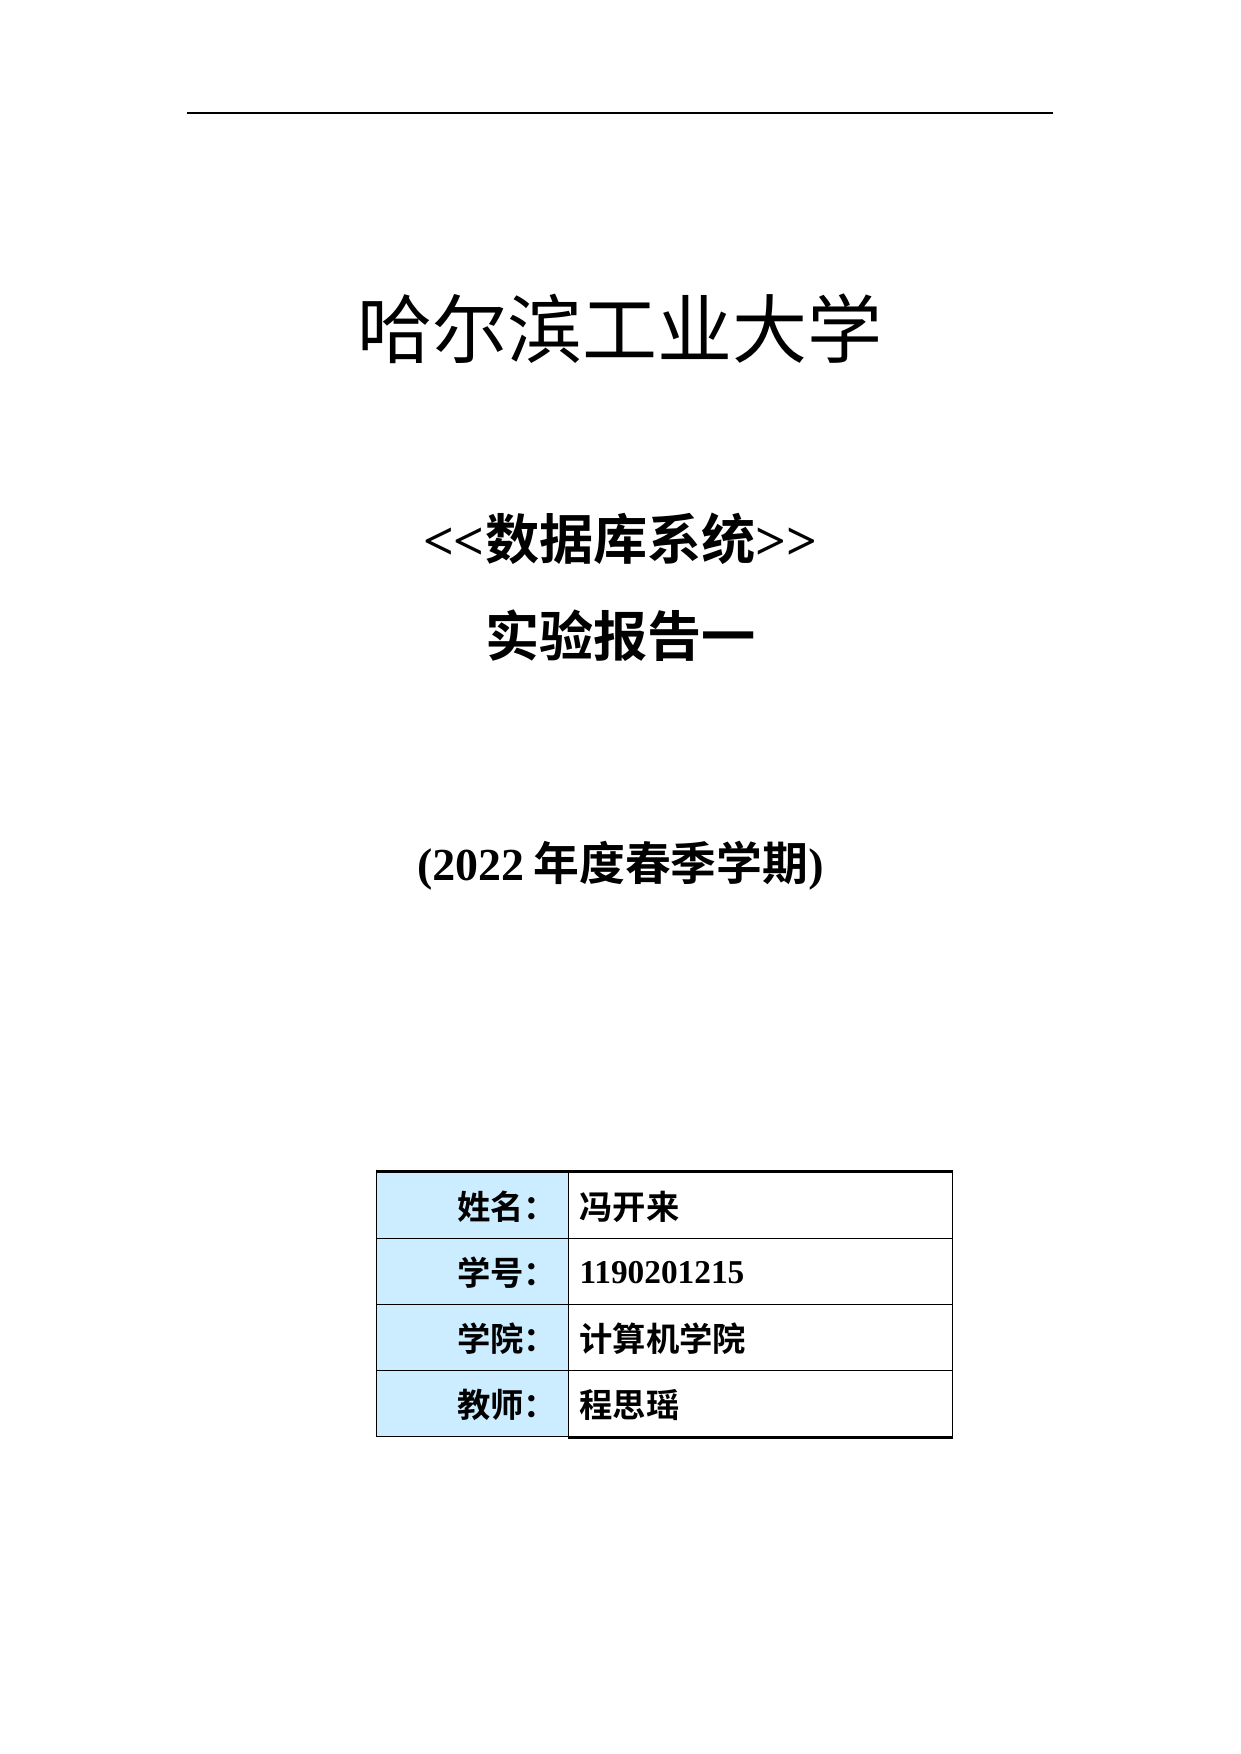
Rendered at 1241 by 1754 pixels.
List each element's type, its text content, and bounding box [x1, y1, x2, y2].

table_cell 教师： [377, 1371, 568, 1436]
table_cell 程思瑶 [569, 1371, 952, 1436]
table_cell 计算机学院 [569, 1305, 952, 1370]
text <<数据库系统>> [187, 487, 1053, 584]
table_cell 1190201215 [569, 1239, 952, 1304]
table_cell 学院： [377, 1305, 568, 1370]
table_header 冯开来 [569, 1173, 952, 1238]
text 哈尔滨工业大学 [187, 259, 1053, 389]
table_cell 学号： [377, 1239, 568, 1304]
text (2022年度春季学期) [187, 812, 1053, 909]
table_header 姓名： [377, 1173, 568, 1238]
text 实验报告一 [187, 584, 1053, 682]
